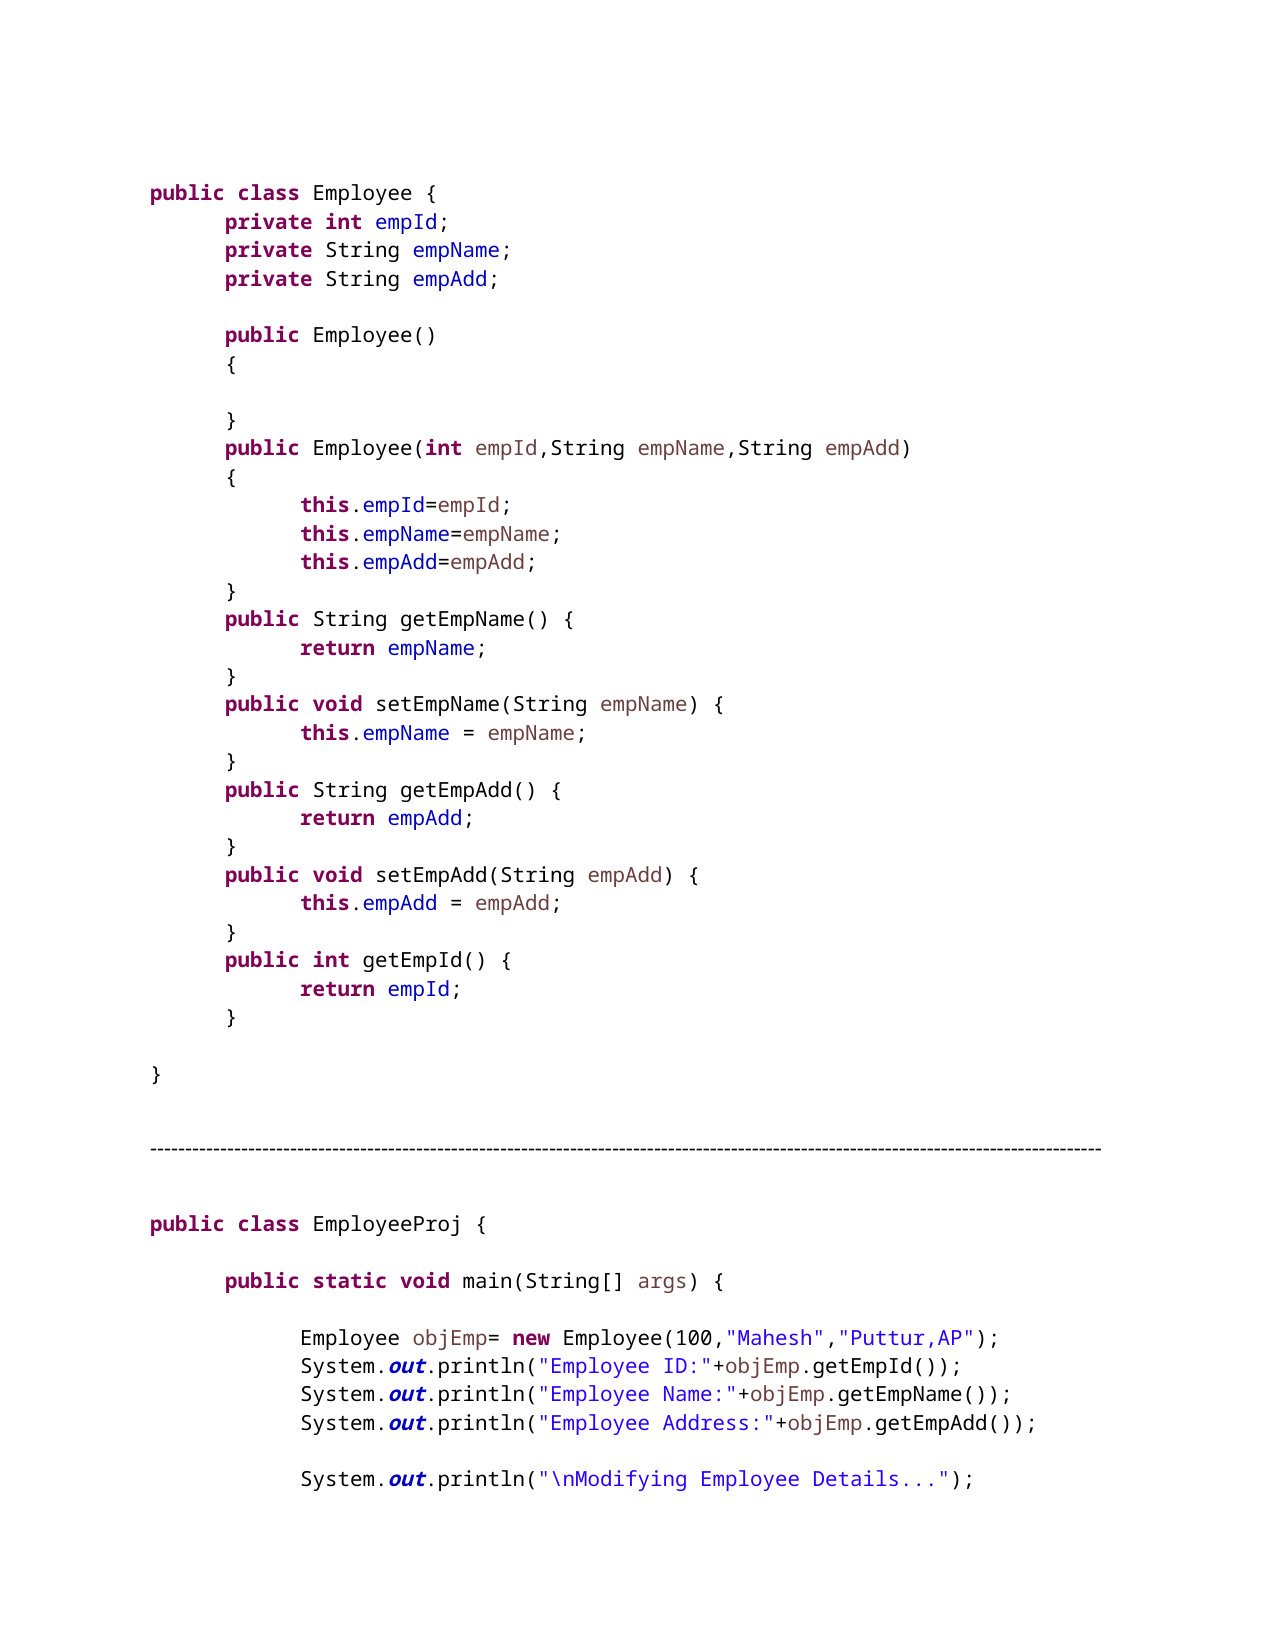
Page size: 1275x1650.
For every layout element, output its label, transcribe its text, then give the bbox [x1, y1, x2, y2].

text } [150, 1002, 1125, 1031]
text public Employee() [150, 320, 1125, 349]
text System.out.println("Employee Address:"+objEmp.getEmpAdd()); [150, 1408, 1125, 1436]
text } [150, 576, 1125, 604]
text { [150, 462, 1125, 490]
text } [150, 832, 1125, 860]
text this.empAdd = empAdd; [150, 888, 1125, 917]
text System.out.println("Employee ID:"+objEmp.getEmpId()); [150, 1351, 1125, 1379]
text } [150, 917, 1125, 945]
text } [150, 405, 1125, 433]
text this.empName=empName; [150, 519, 1125, 547]
text ---------------------------------------------------------------------------------------------------------------------------------------- [150, 1134, 1125, 1162]
text return empId; [150, 974, 1125, 1002]
text System.out.println("Employee Name:"+objEmp.getEmpName()); [150, 1379, 1125, 1408]
text return empAdd; [150, 803, 1125, 832]
text public String getEmpAdd() { [150, 775, 1125, 803]
text } [150, 1059, 1125, 1087]
text System.out.println("\nModifying Employee Details..."); [150, 1464, 1125, 1493]
text public class Employee { [150, 178, 1125, 207]
text public String getEmpName() { [150, 604, 1125, 633]
text private int empId; [150, 207, 1125, 235]
text private String empAdd; [150, 264, 1125, 292]
text Employee objEmp= new Employee(100,"Mahesh","Puttur,AP"); [150, 1323, 1125, 1351]
text } [150, 746, 1125, 775]
text this.empName = empName; [150, 718, 1125, 746]
text public void setEmpAdd(String empAdd) { [150, 860, 1125, 888]
text public void setEmpName(String empName) { [150, 689, 1125, 718]
text public class EmployeeProj { [150, 1209, 1125, 1238]
text public static void main(String[] args) { [150, 1266, 1125, 1295]
text this.empId=empId; [150, 490, 1125, 519]
text } [150, 661, 1125, 689]
text this.empAdd=empAdd; [150, 547, 1125, 576]
text public Employee(int empId,String empName,String empAdd) [150, 433, 1125, 462]
text public int getEmpId() { [150, 945, 1125, 974]
text private String empName; [150, 235, 1125, 264]
text return empName; [150, 633, 1125, 661]
text { [150, 349, 1125, 377]
